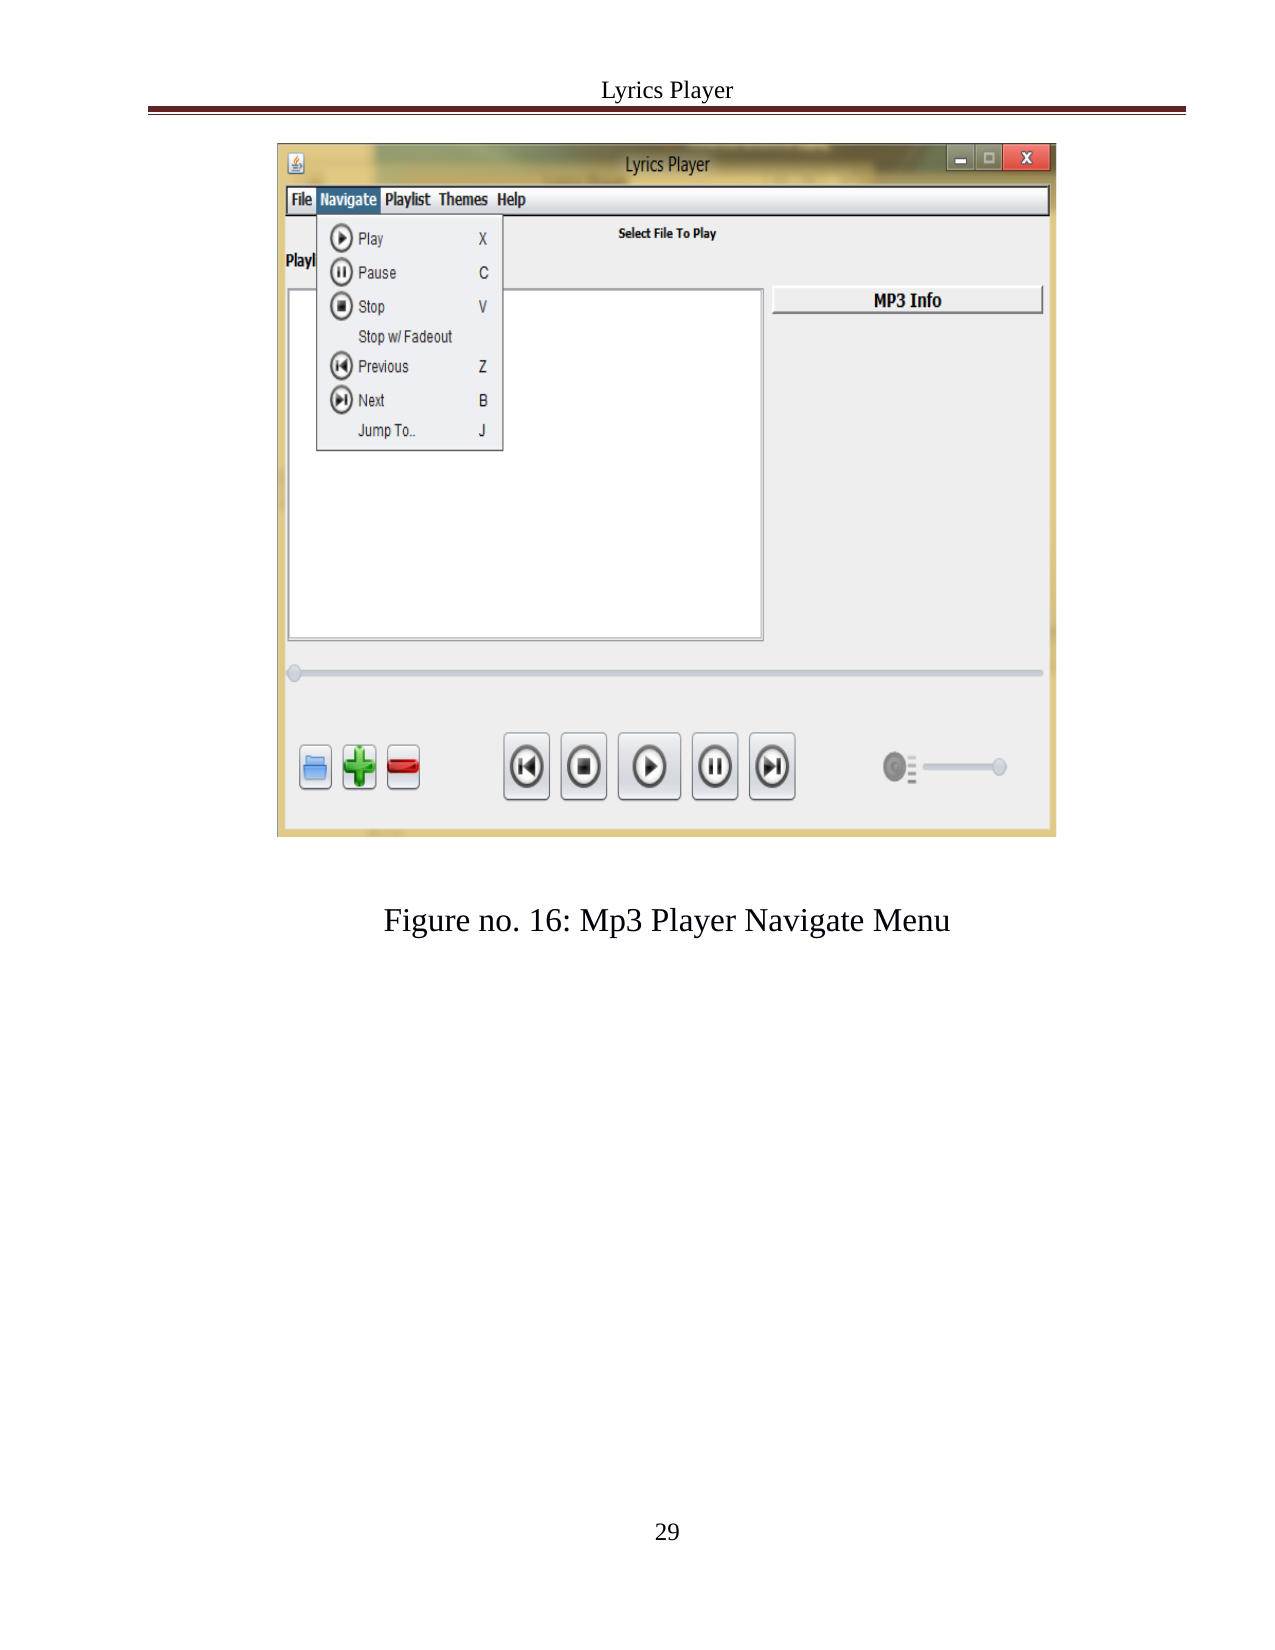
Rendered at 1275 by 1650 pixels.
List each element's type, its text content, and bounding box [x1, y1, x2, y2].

picture [277, 143, 1057, 837]
text Figure no. 16: Mp3 Player Navigate Menu [148, 900, 1186, 938]
